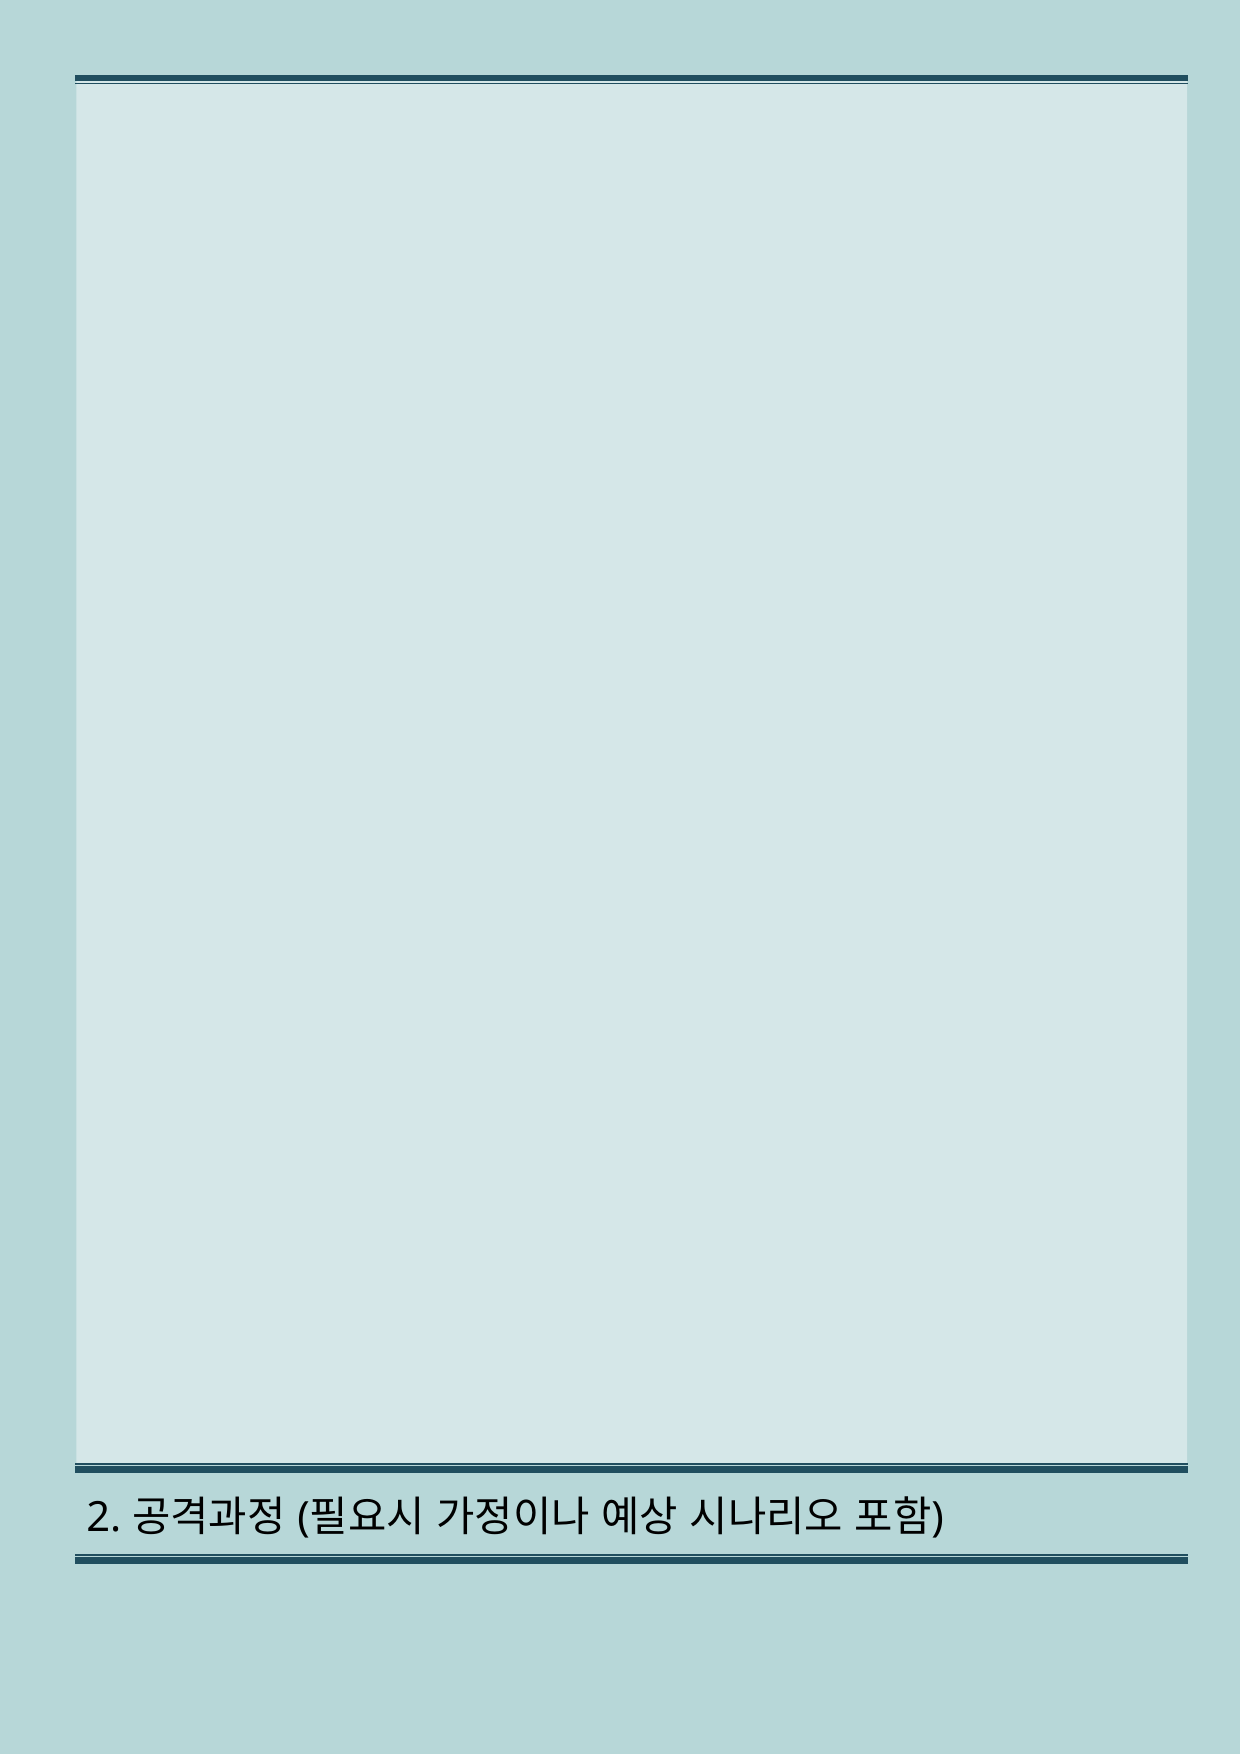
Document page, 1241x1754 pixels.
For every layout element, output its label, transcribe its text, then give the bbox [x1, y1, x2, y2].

table_cell 2. 공격과정 (필요시 가정이나 예상 시나리오 포함) [75, 1473, 1188, 1554]
table_cell [75, 84, 1188, 1463]
